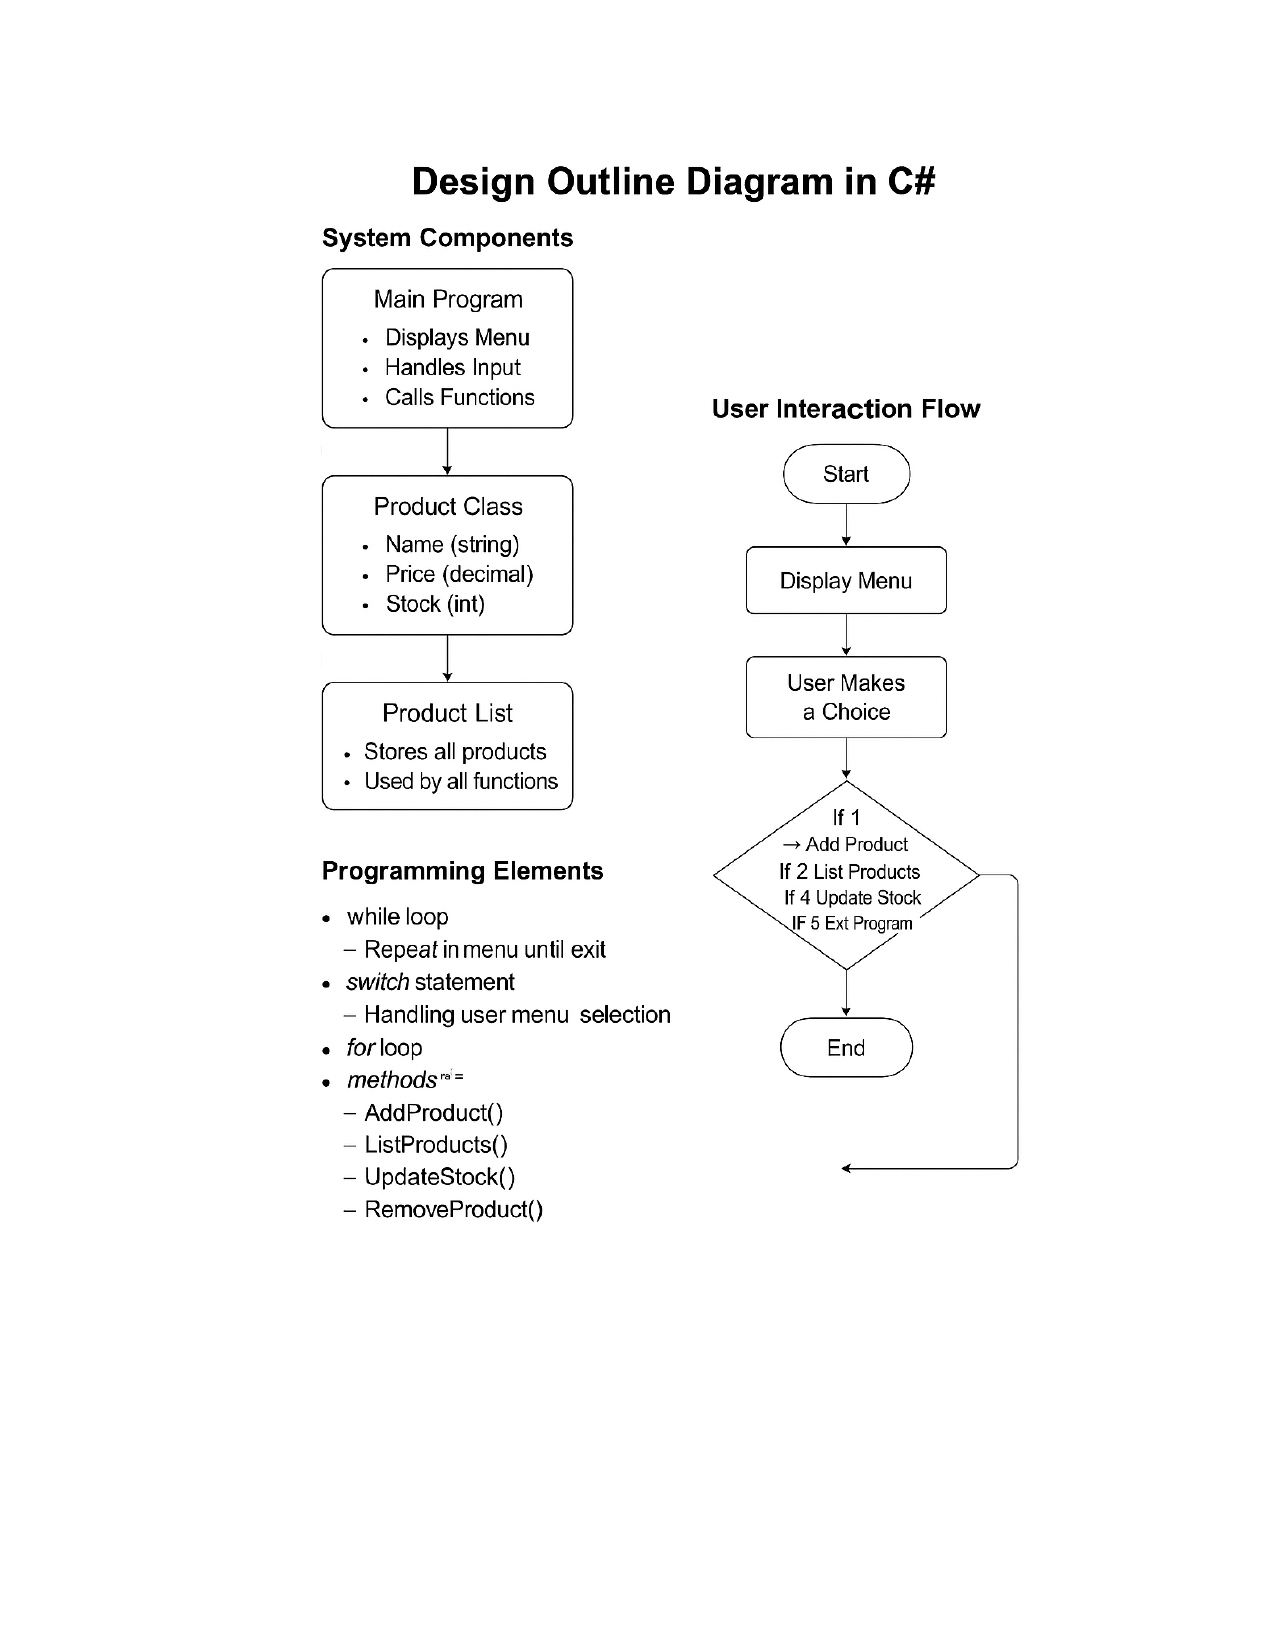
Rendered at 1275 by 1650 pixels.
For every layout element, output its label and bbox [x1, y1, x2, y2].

picture [225, 150, 1050, 1388]
